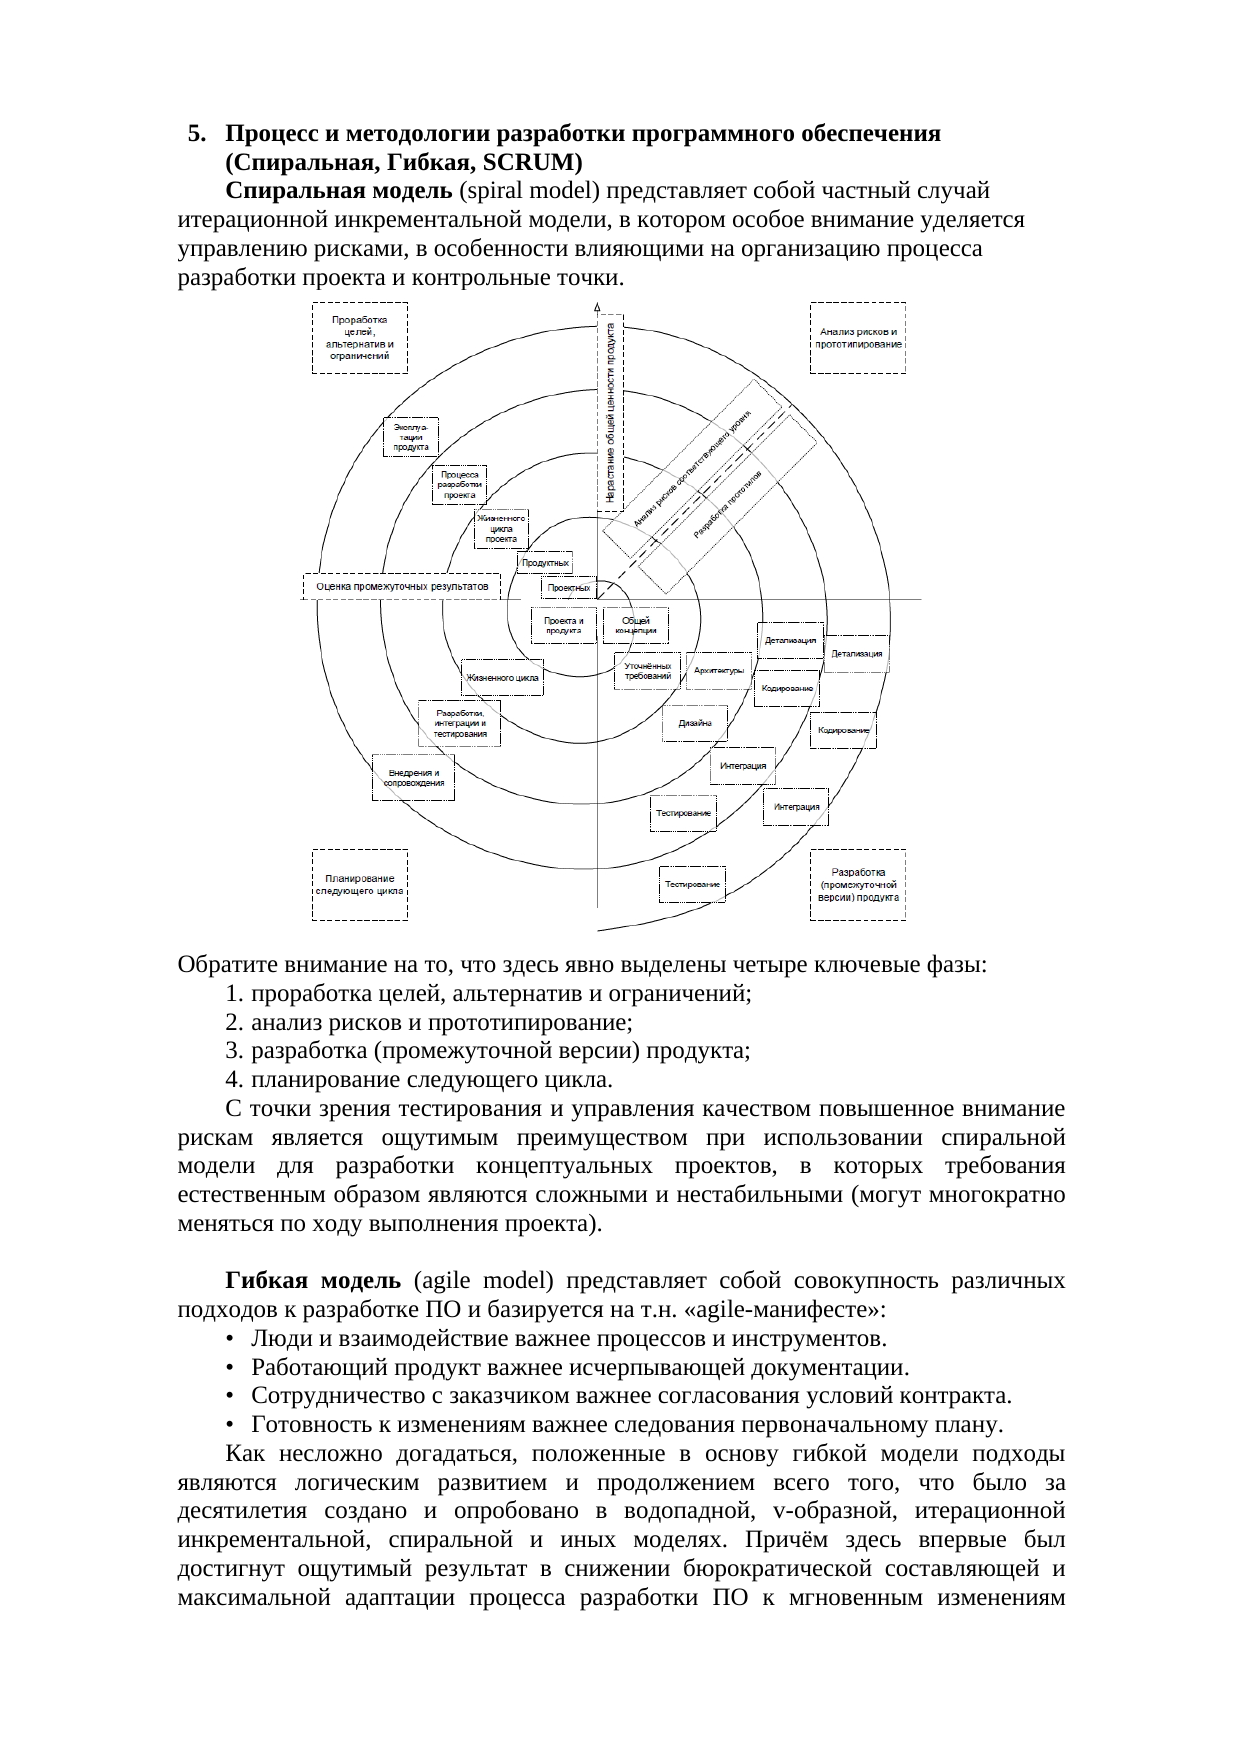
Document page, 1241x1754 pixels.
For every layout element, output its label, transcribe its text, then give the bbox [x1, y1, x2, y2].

text Обратите внимание на то, что здесь явно выделены четыре ключевые фазы: [177, 949, 1066, 978]
text • Сотрудничество с заказчиком важнее согласования условий контракта. [177, 1381, 1066, 1409]
text 3. разработка (промежуточной версии) продукта; [177, 1036, 1066, 1064]
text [177, 1438, 1066, 1611]
text • Люди и взаимодействие важнее процессов и инструментов. [177, 1323, 1066, 1352]
text • Готовность к изменениям важнее следования первоначальному плану. [177, 1409, 1066, 1438]
text С точки зрения тестирования и управления качеством повышенное внимание рискам является ощутимым преимуществом при использовании спиральной модели для разработки концептуальных проектов, в которых требования естественным образом являются сложными и нестабильными (могут многократно меняться по ходу выполнения проекта). [177, 1093, 1066, 1237]
picture [281, 290, 962, 950]
list Процесс и методологии разработки программного обеспечения (Спиральная, Гибкая, SCRUM) [188, 118, 1066, 176]
text Гибкая модель (agile model) представляет собой совокупность различных подходов к разработке ПО и базируется на т.н. «agile-манифесте»: [177, 1266, 1066, 1323]
text 1. проработка целей, альтернатив и ограничений; [177, 978, 1066, 1007]
text 2. анализ рисков и прототипирование; [177, 1007, 1066, 1036]
text Спиральная модель (spiral model) представляет собой частный случай итерационной инкрементальной модели, в котором особое внимание уделяется управлению рисками, в особенности влияющими на организацию процесса разработки проекта и контрольные точки. [177, 176, 1066, 291]
text • Работающий продукт важнее исчерпывающей документации. [177, 1352, 1066, 1381]
text 4. планирование следующего цикла. [177, 1064, 1066, 1093]
